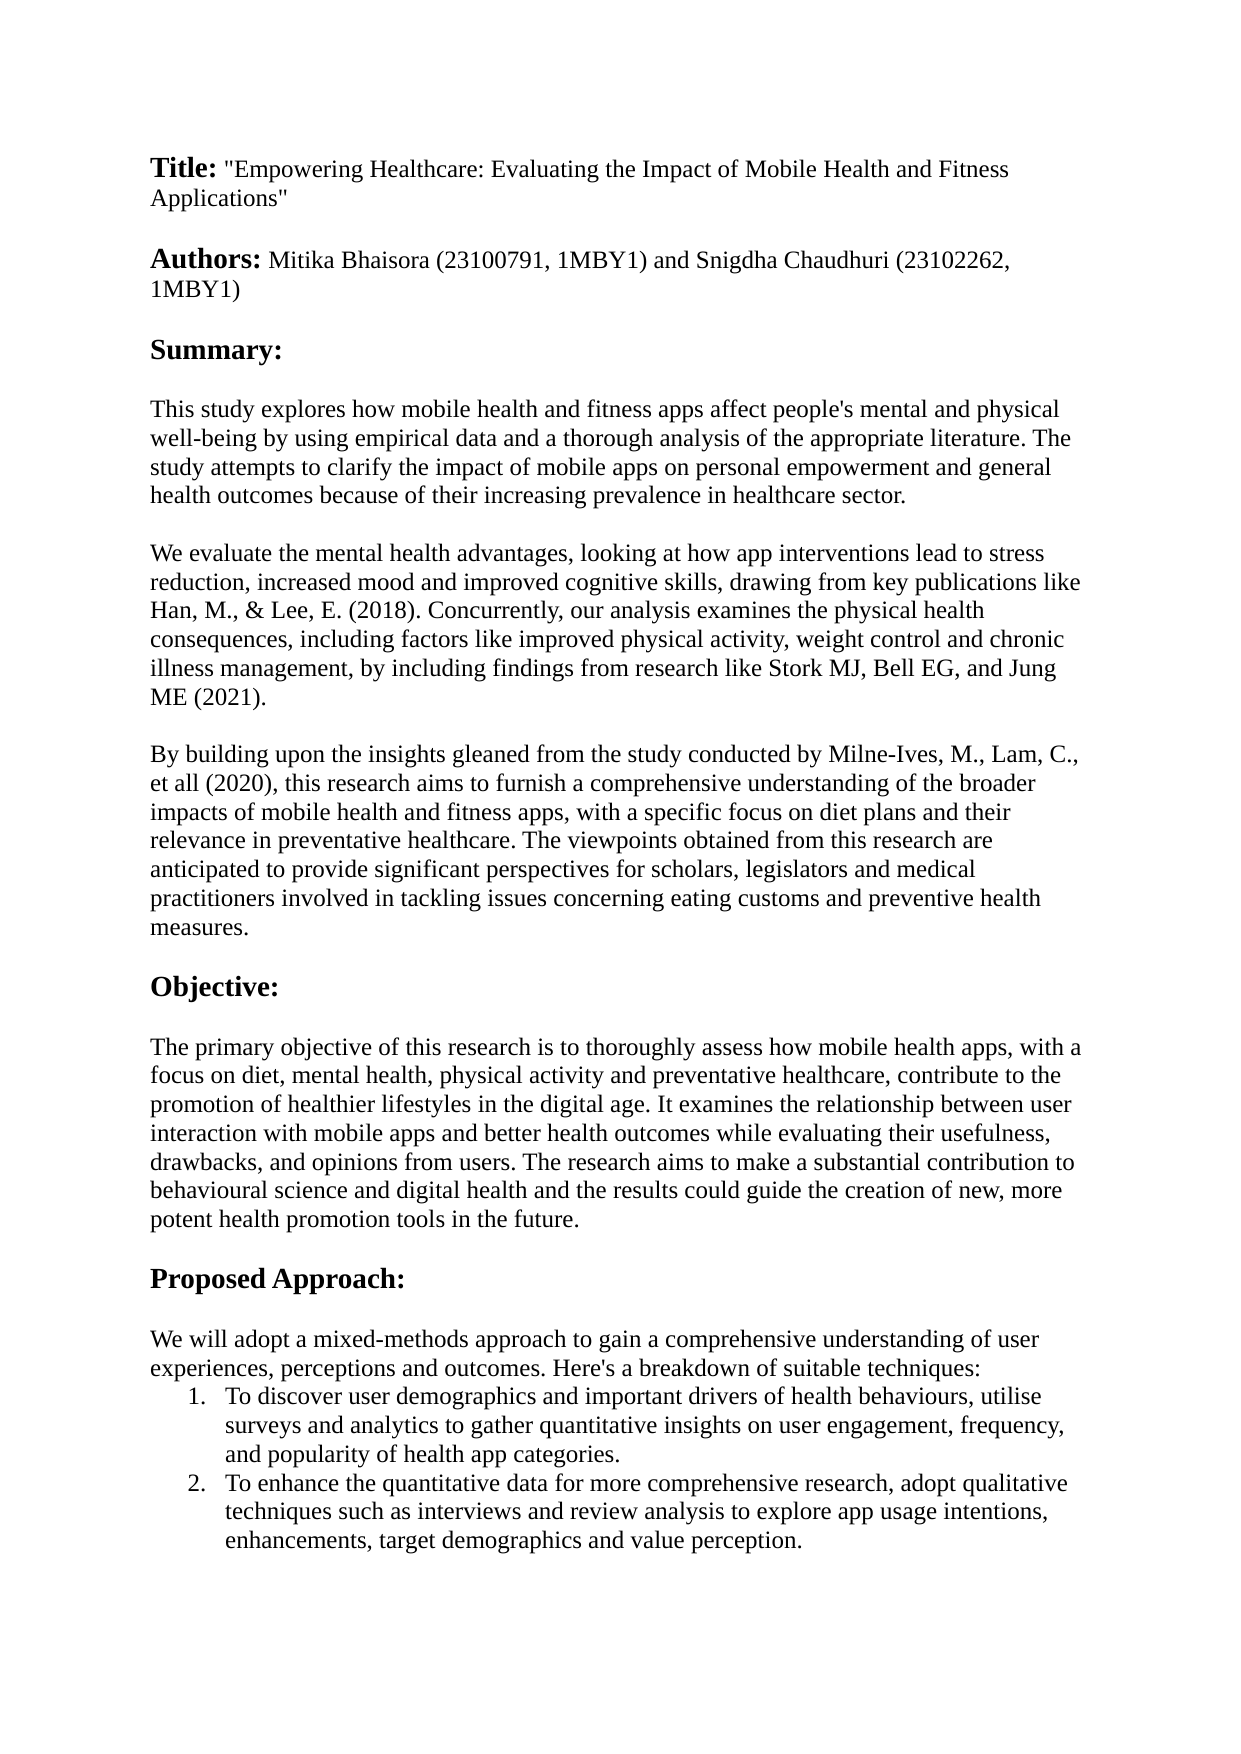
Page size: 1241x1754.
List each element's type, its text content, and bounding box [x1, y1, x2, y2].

text We evaluate the mental health advantages, looking at how app interventions lead to stress reduction, increased mood and improved cognitive skills, drawing from key publications like Han, M., & Lee, E. (2018). Concurrently, our analysis examines the physical health consequences, including factors like improved physical activity, weight control and chronic illness management, by including findings from research like Stork MJ, Bell EG, and Jung ME (2021). [150, 538, 1090, 711]
text Summary: [150, 332, 1090, 366]
text By building upon the insights gleaned from the study conducted by Milne-Ives, M., Lam, C., et all (2020), this research aims to furnish a comprehensive understanding of the broader impacts of mobile health and fitness apps, with a specific focus on diet plans and their relevance in preventative healthcare. The viewpoints obtained from this research are anticipated to provide significant perspectives for scholars, legislators and medical practitioners involved in tackling issues concerning eating customs and preventive health measures. [150, 739, 1090, 941]
text Proposed Approach: [150, 1262, 1090, 1295]
list To enhance the quantitative data for more comprehensive research, adopt qualitative techniques such as interviews and review analysis to explore app usage intentions, enhancements, target demographics and value perception. [187, 1468, 1090, 1554]
text Objective: [150, 969, 1090, 1003]
text This study explores how mobile health and fitness apps affect people's mental and physical well-being by using empirical data and a thorough analysis of the appropriate literature. The study attempts to clarify the impact of mobile apps on personal empowerment and general health outcomes because of their increasing prevalence in healthcare sector. [150, 394, 1090, 509]
text We will adopt a mixed-methods approach to gain a comprehensive understanding of user experiences, perceptions and outcomes. Here's a breakdown of suitable techniques: [150, 1324, 1090, 1381]
text Authors: Mitika Bhaisora (23100791, 1MBY1) and Snigdha Chaudhuri (23102262, 1MBY1) [150, 241, 1090, 303]
text The primary objective of this research is to thoroughly assess how mobile health apps, with a focus on diet, mental health, physical activity and preventative healthcare, contribute to the promotion of healthier lifestyles in the digital age. It examines the relationship between user interaction with mobile apps and better health outcomes while evaluating their usefulness, drawbacks, and opinions from users. The research aims to make a substantial contribution to behavioural science and digital health and the results could guide the creation of new, more potent health promotion tools in the future. [150, 1032, 1090, 1233]
text Title: "Empowering Healthcare: Evaluating the Impact of Mobile Health and Fitness Applications" [150, 150, 1090, 212]
list To discover user demographics and important drivers of health behaviours, utilise surveys and analytics to gather quantitative insights on user engagement, frequency, and popularity of health app categories. [187, 1381, 1090, 1468]
